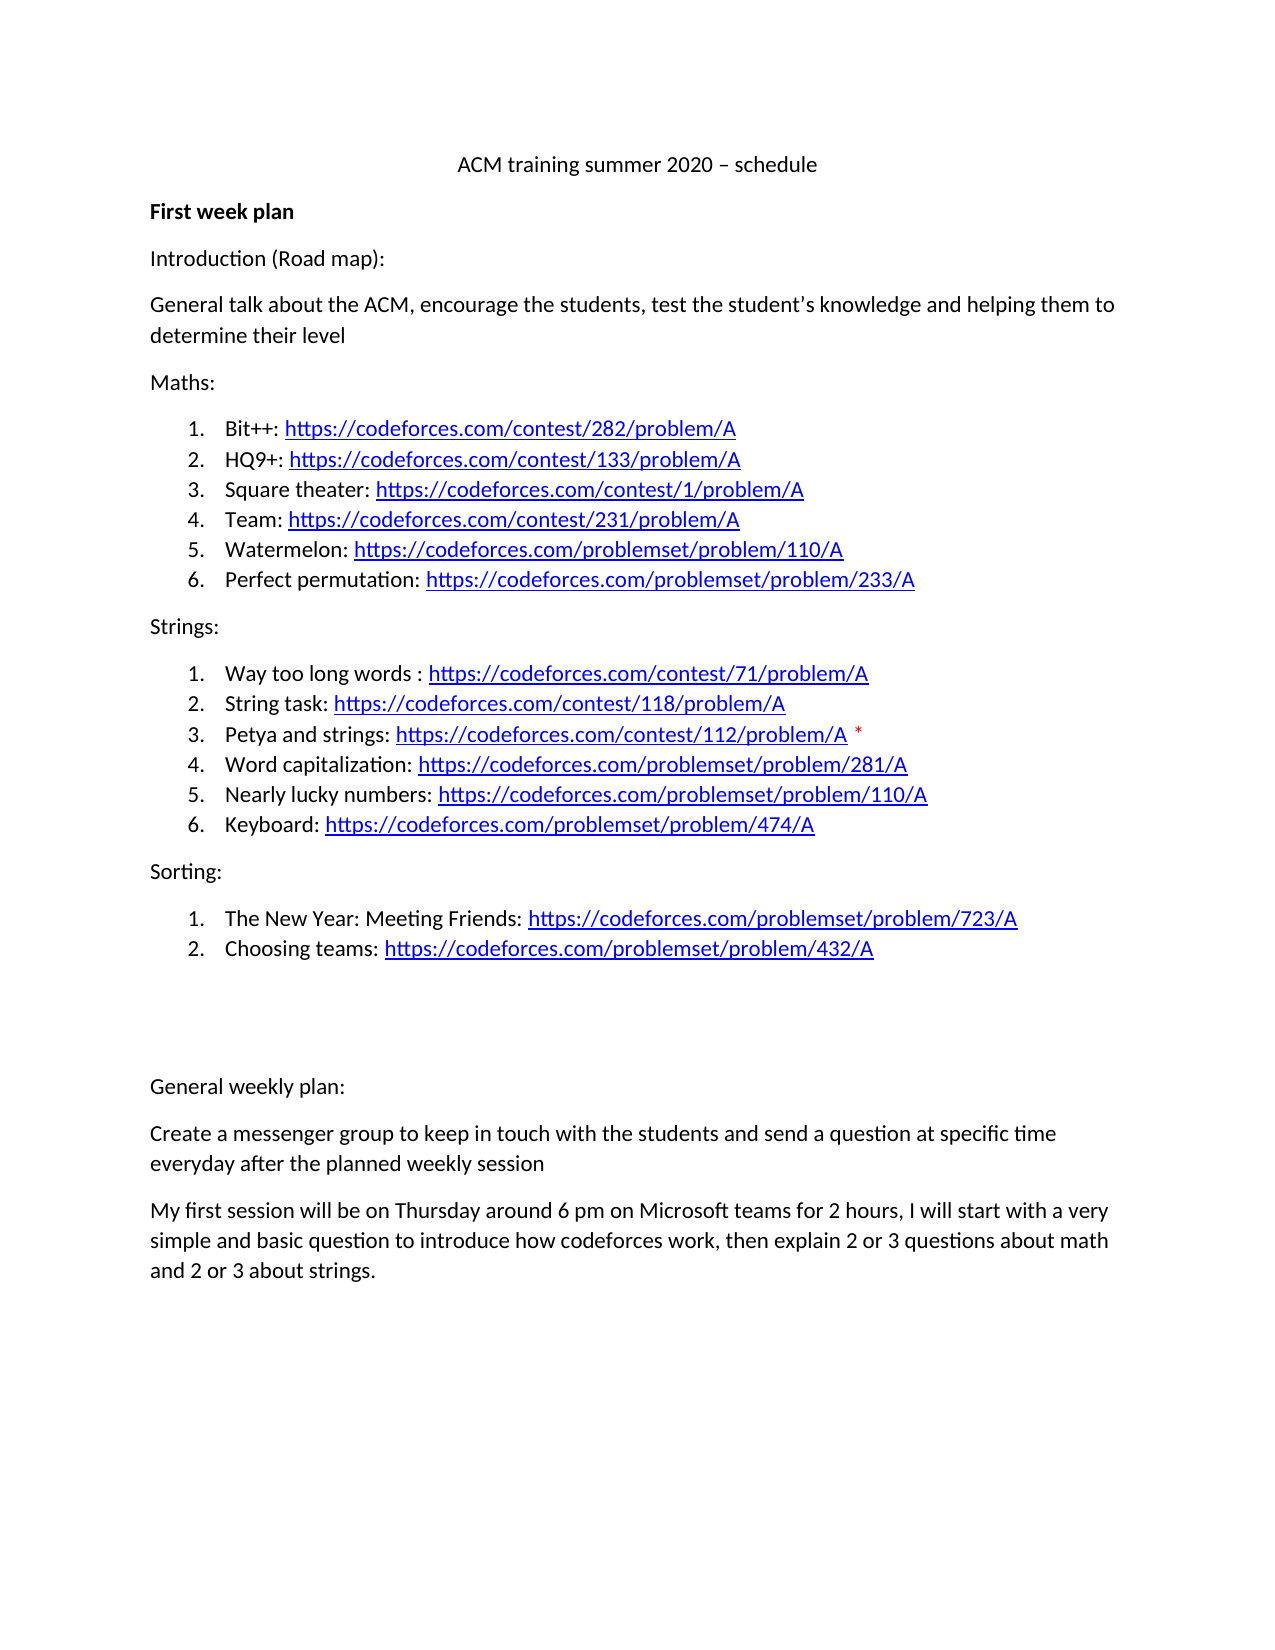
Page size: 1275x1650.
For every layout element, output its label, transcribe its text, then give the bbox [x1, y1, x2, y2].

text Create a messenger group to keep in touch with the students and send a question at specific time everyday after the planned weekly session [150, 1119, 1125, 1177]
list HQ9+: https://codeforces.com/contest/133/problem/A [187, 445, 1125, 473]
list Watermelon: https://codeforces.com/problemset/problem/110/A [187, 535, 1125, 563]
text Maths: [150, 368, 1125, 396]
text Sorting: [150, 857, 1125, 885]
list Keyboard: https://codeforces.com/problemset/problem/474/A [187, 810, 1125, 838]
list Way too long words : https://codeforces.com/contest/71/problem/A [187, 659, 1125, 687]
text General weekly plan: [150, 1072, 1125, 1100]
list Choosing teams: https://codeforces.com/problemset/problem/432/A [187, 934, 1125, 962]
text Introduction (Road map): [150, 244, 1125, 272]
list Nearly lucky numbers: https://codeforces.com/problemset/problem/110/A [187, 780, 1125, 808]
list Word capitalization: https://codeforces.com/problemset/problem/281/A [187, 750, 1125, 778]
list Team: https://codeforces.com/contest/231/problem/A [187, 505, 1125, 533]
text General talk about the ACM, encourage the students, test the student’s knowledge and helping them to determine their level [150, 291, 1125, 349]
text Strings: [150, 612, 1125, 641]
list Perfect permutation: https://codeforces.com/problemset/problem/233/A [187, 566, 1125, 594]
list String task: https://codeforces.com/contest/118/problem/A [187, 689, 1125, 718]
list Bit++: https://codeforces.com/contest/282/problem/A [187, 414, 1125, 443]
list The New Year: Meeting Friends: https://codeforces.com/problemset/problem/723/A [187, 904, 1125, 932]
text My first session will be on Thursday around 6 pm on Microsoft teams for 2 hours, I will start with a very simple and basic question to introduce how codeforces work, then explain 2 or 3 questions about math and 2 or 3 about strings. [150, 1196, 1125, 1284]
text First week plan [150, 197, 1125, 225]
list Square theater: https://codeforces.com/contest/1/problem/A [187, 475, 1125, 503]
list Petya and strings: https://codeforces.com/contest/112/problem/A * [187, 720, 1125, 748]
text ACM training summer 2020 – schedule [150, 150, 1125, 178]
